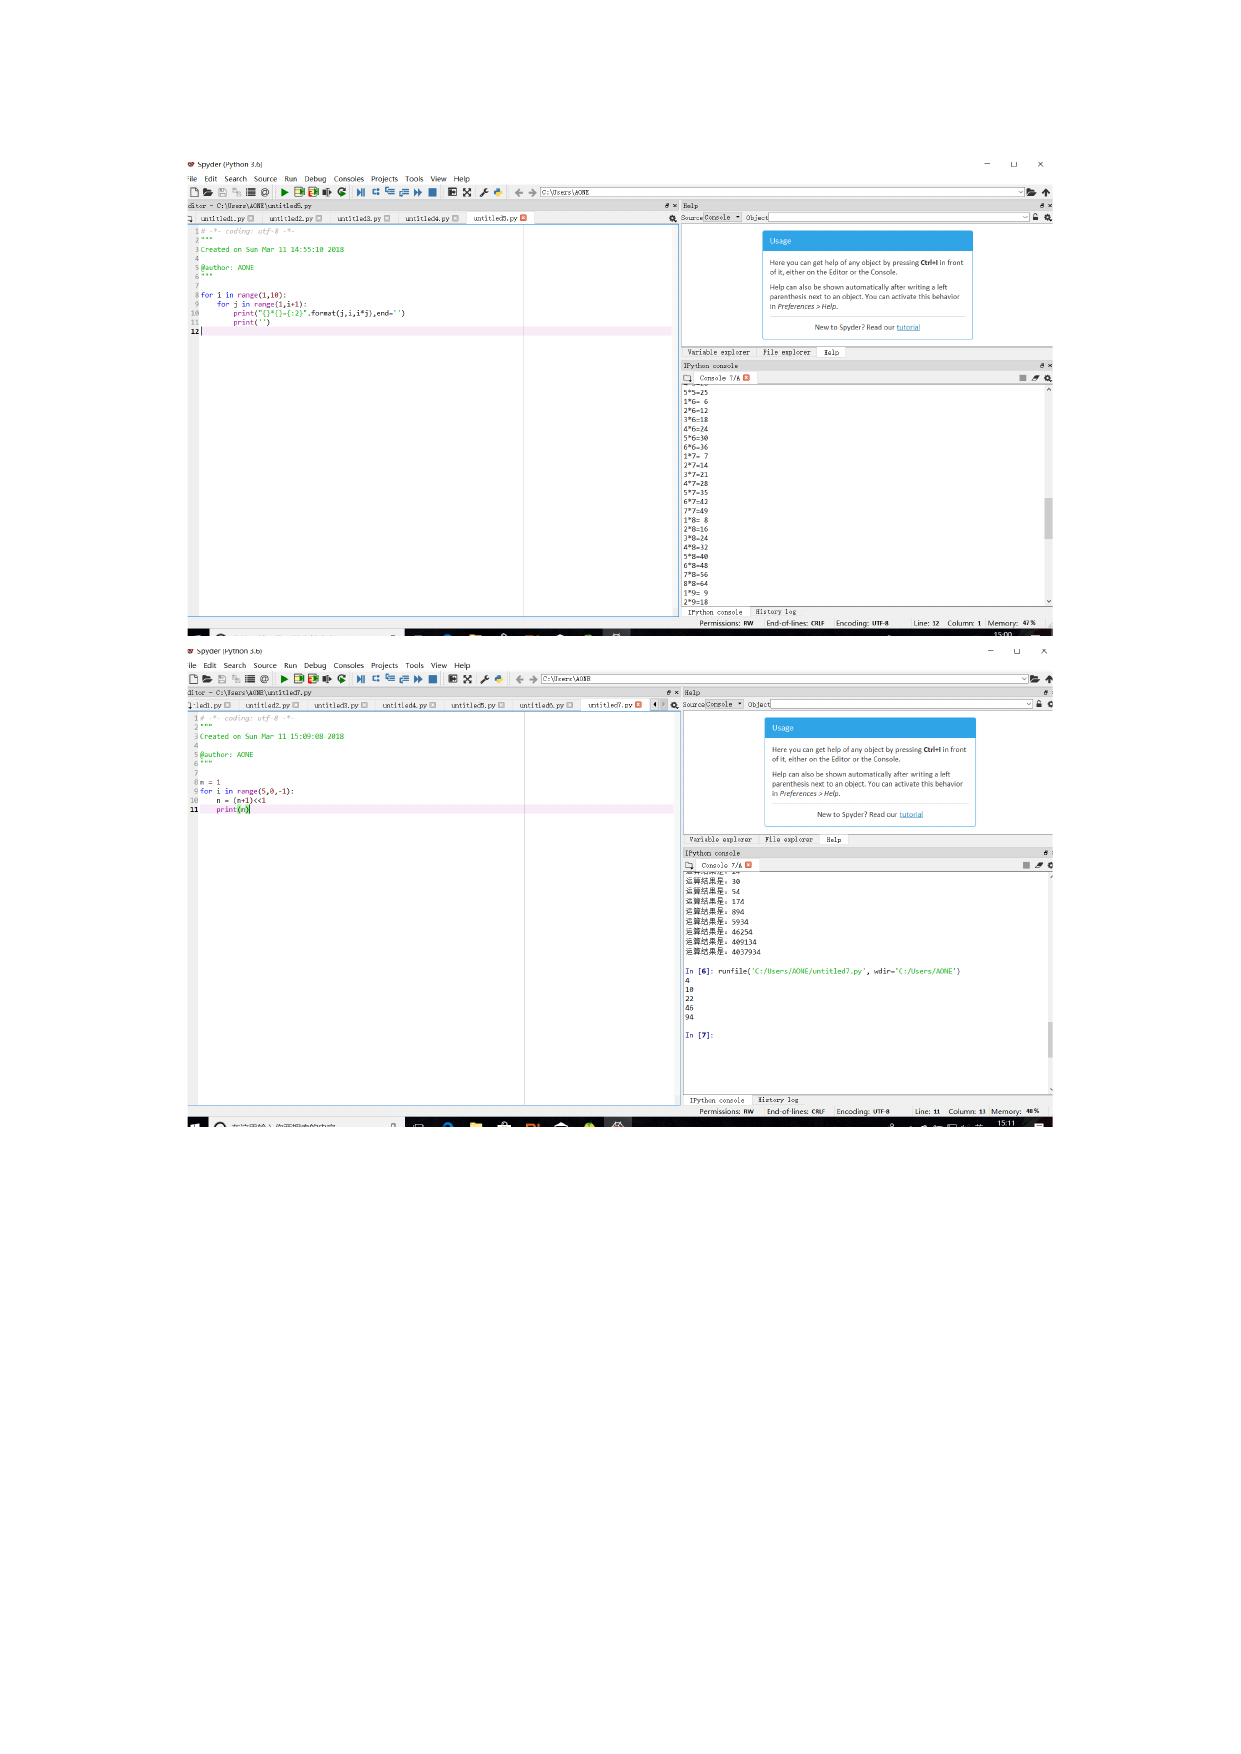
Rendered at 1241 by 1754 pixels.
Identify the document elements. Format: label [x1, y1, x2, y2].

picture [187, 649, 1053, 1127]
picture [187, 162, 1053, 636]
